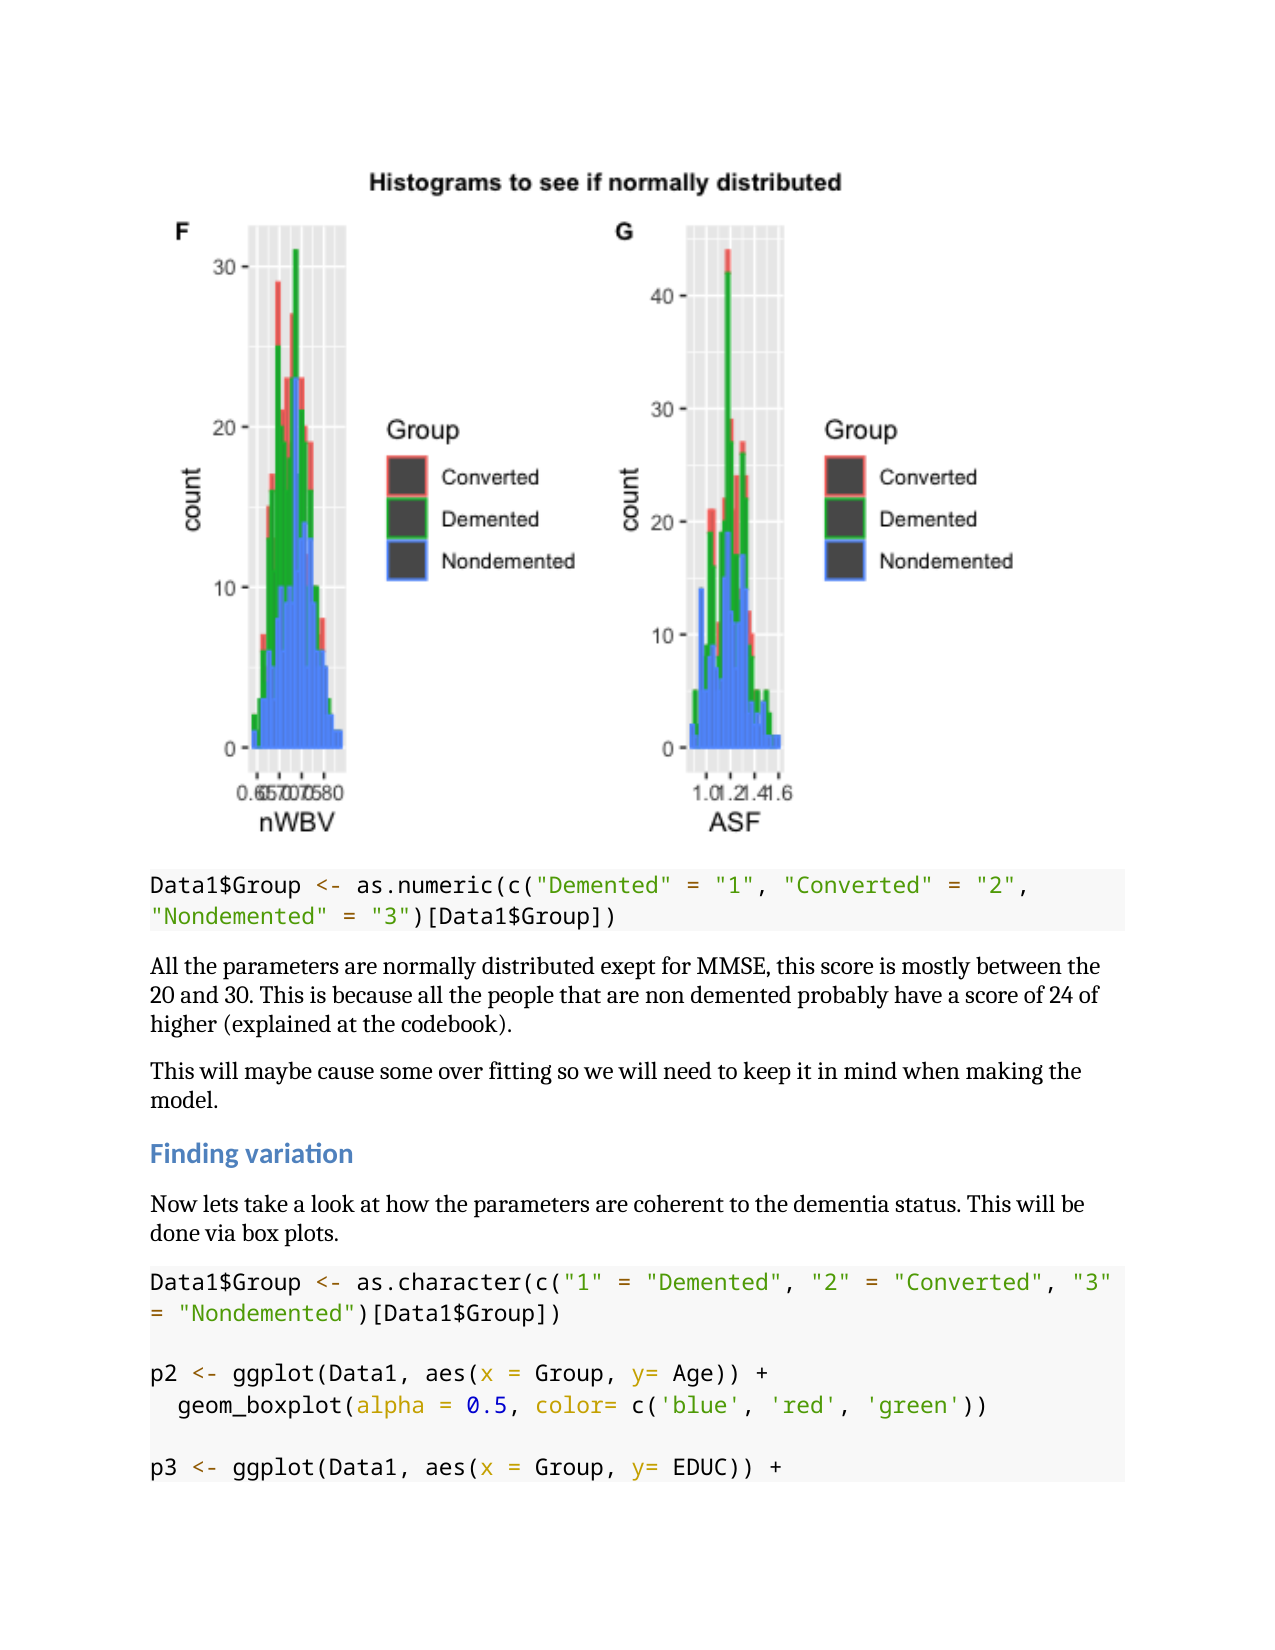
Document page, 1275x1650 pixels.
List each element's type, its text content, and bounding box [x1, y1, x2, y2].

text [150, 1266, 1125, 1482]
text All the parameters are normally distributed exept for MMSE, this score is mostly between the 20 and 30. This is because all the people that are non demented probably have a score of 24 of higher (explained at the codebook). [150, 952, 1125, 1038]
subtitle Finding variation [150, 1135, 1125, 1171]
text This will maybe cause some over fitting so we will need to keep it in mind when making the model. [150, 1057, 1125, 1114]
text Data1$Group <- as.numeric(c("Demented" = "1", "Converted" = "2", "Nondemented" = "3")[Data1$Group]) [617, 869, 1125, 931]
picture [168, 150, 1044, 850]
text Now lets take a look at how the parameters are coherent to the dementia status. This will be done via box plots. [150, 1190, 1125, 1247]
